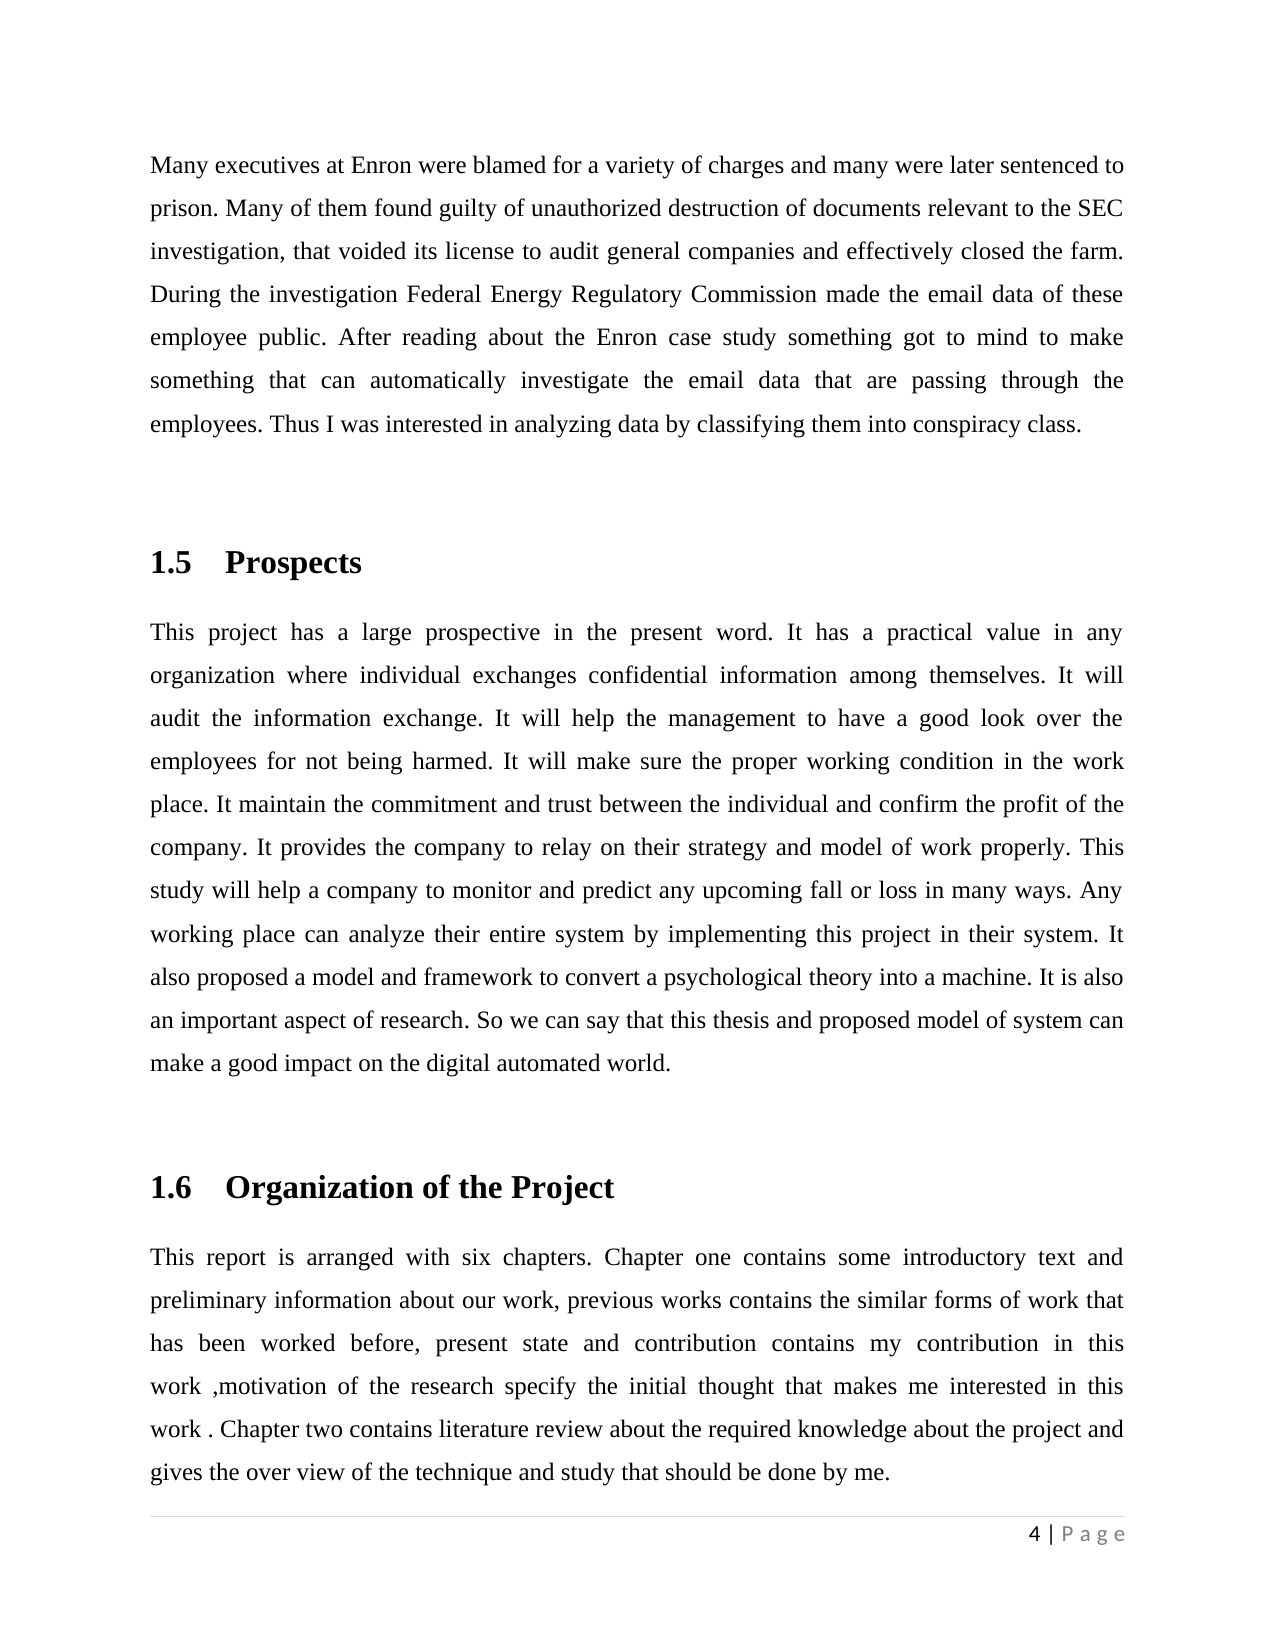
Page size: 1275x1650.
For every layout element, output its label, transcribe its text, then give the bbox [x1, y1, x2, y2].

list Organization of the Project [150, 1168, 1125, 1206]
text Many executives at Enron were blamed for a variety of charges and many were later sentenced to prison. Many of them found guilty of unauthorized destruction of documents relevant to the SEC investigation, that voided its license to audit general companies and effectively closed the farm. During the investigation Federal Energy Regulatory Commission made the email data of these employee public. After reading about the Enron case study something got to mind to make something that can automatically investigate the email data that are passing through the employees. Thus I was interested in analyzing data by classifying them into conspiracy class. [150, 150, 1125, 437]
text This project has a large prospective in the present word. It has a practical value in any organization where individual exchanges confidential information among themselves. It will audit the information exchange. It will help the management to have a good look over the employees for not being harmed. It will make sure the proper working condition in the work place. It maintain the commitment and trust between the individual and confirm the profit of the company. It provides the company to relay on their strategy and model of work properly. This study will help a company to monitor and predict any upcoming fall or loss in many ways. Any working place can analyze their entire system by implementing this project in their system. It also proposed a model and framework to convert a psychological theory into a machine. It is also an important aspect of research. So we can say that this thesis and proposed model of system can make a good impact on the digital automated world. [150, 617, 1125, 1077]
list Prospects [150, 543, 1125, 581]
